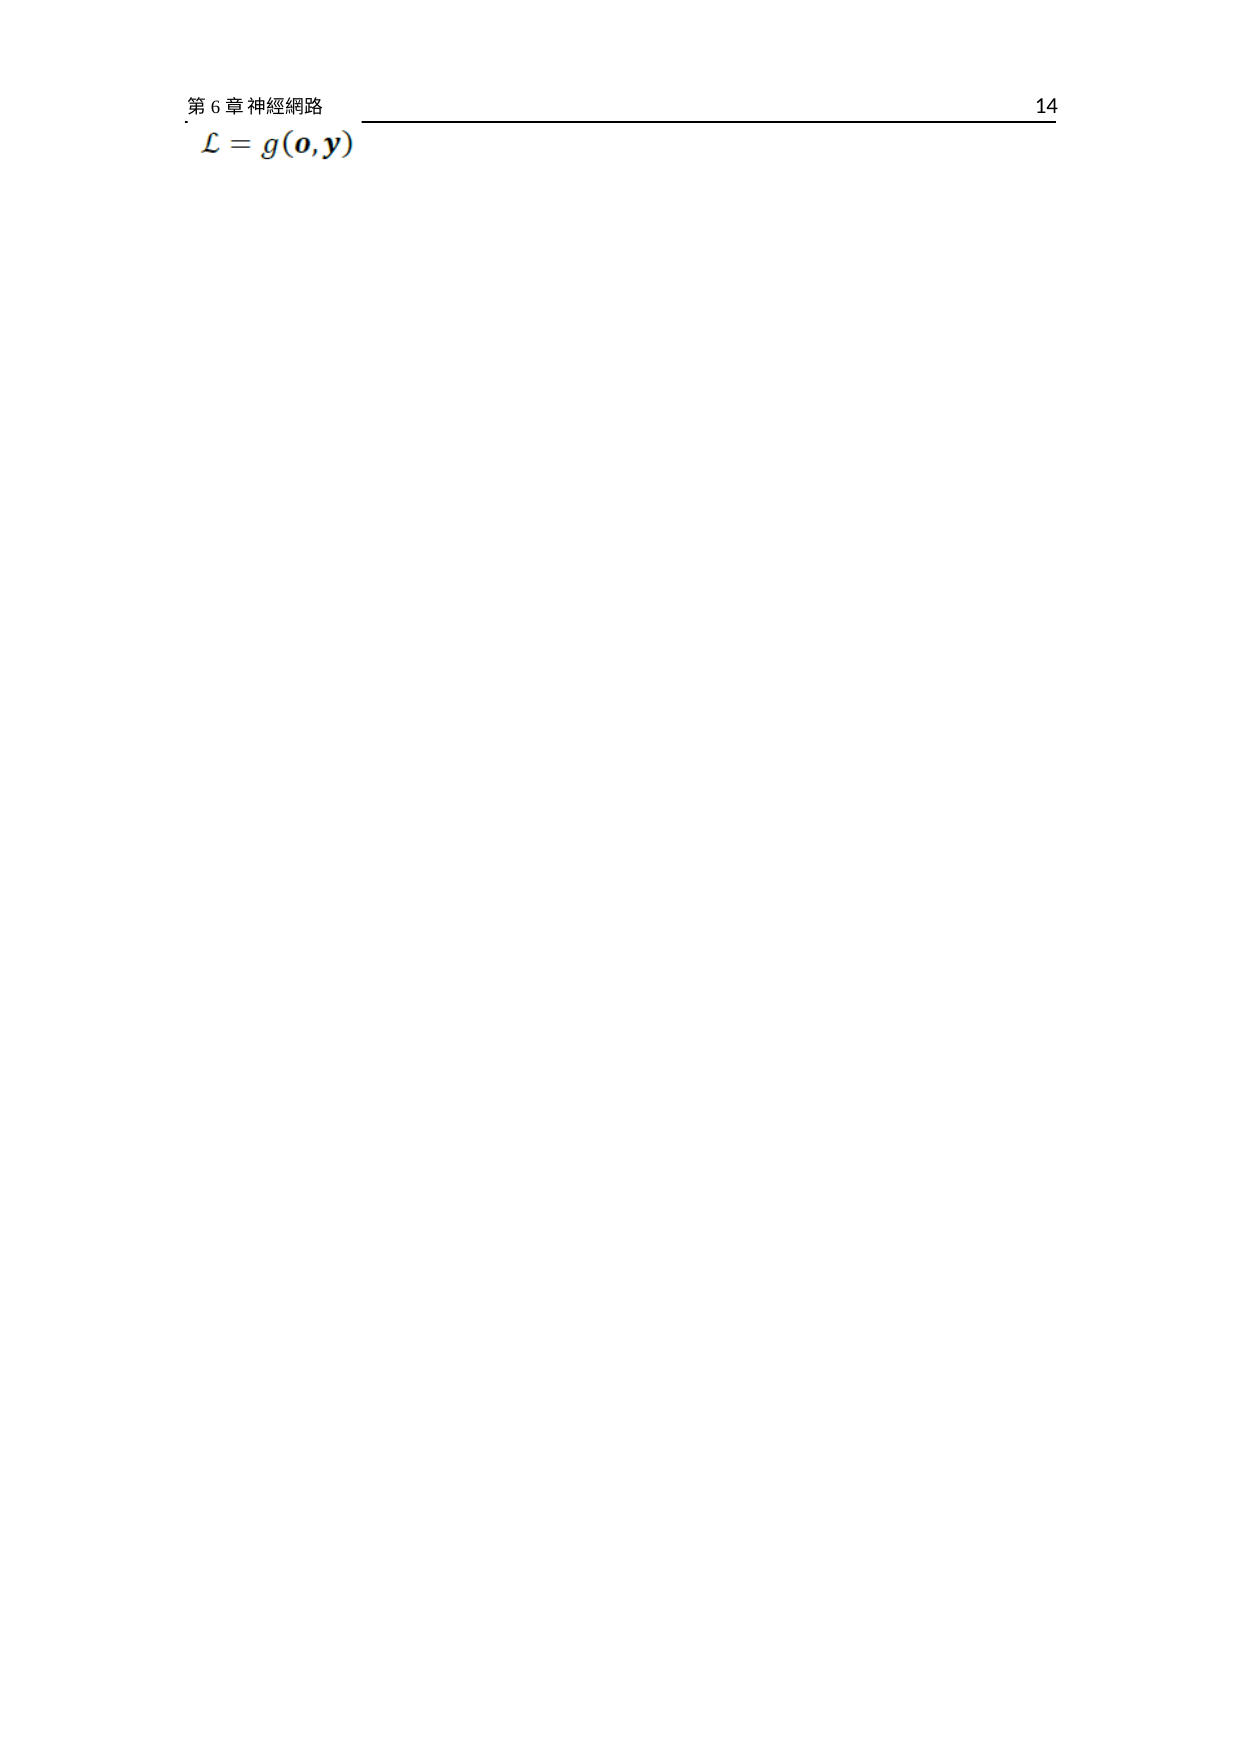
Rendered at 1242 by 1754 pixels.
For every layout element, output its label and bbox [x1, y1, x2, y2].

text [188, 121, 1071, 184]
